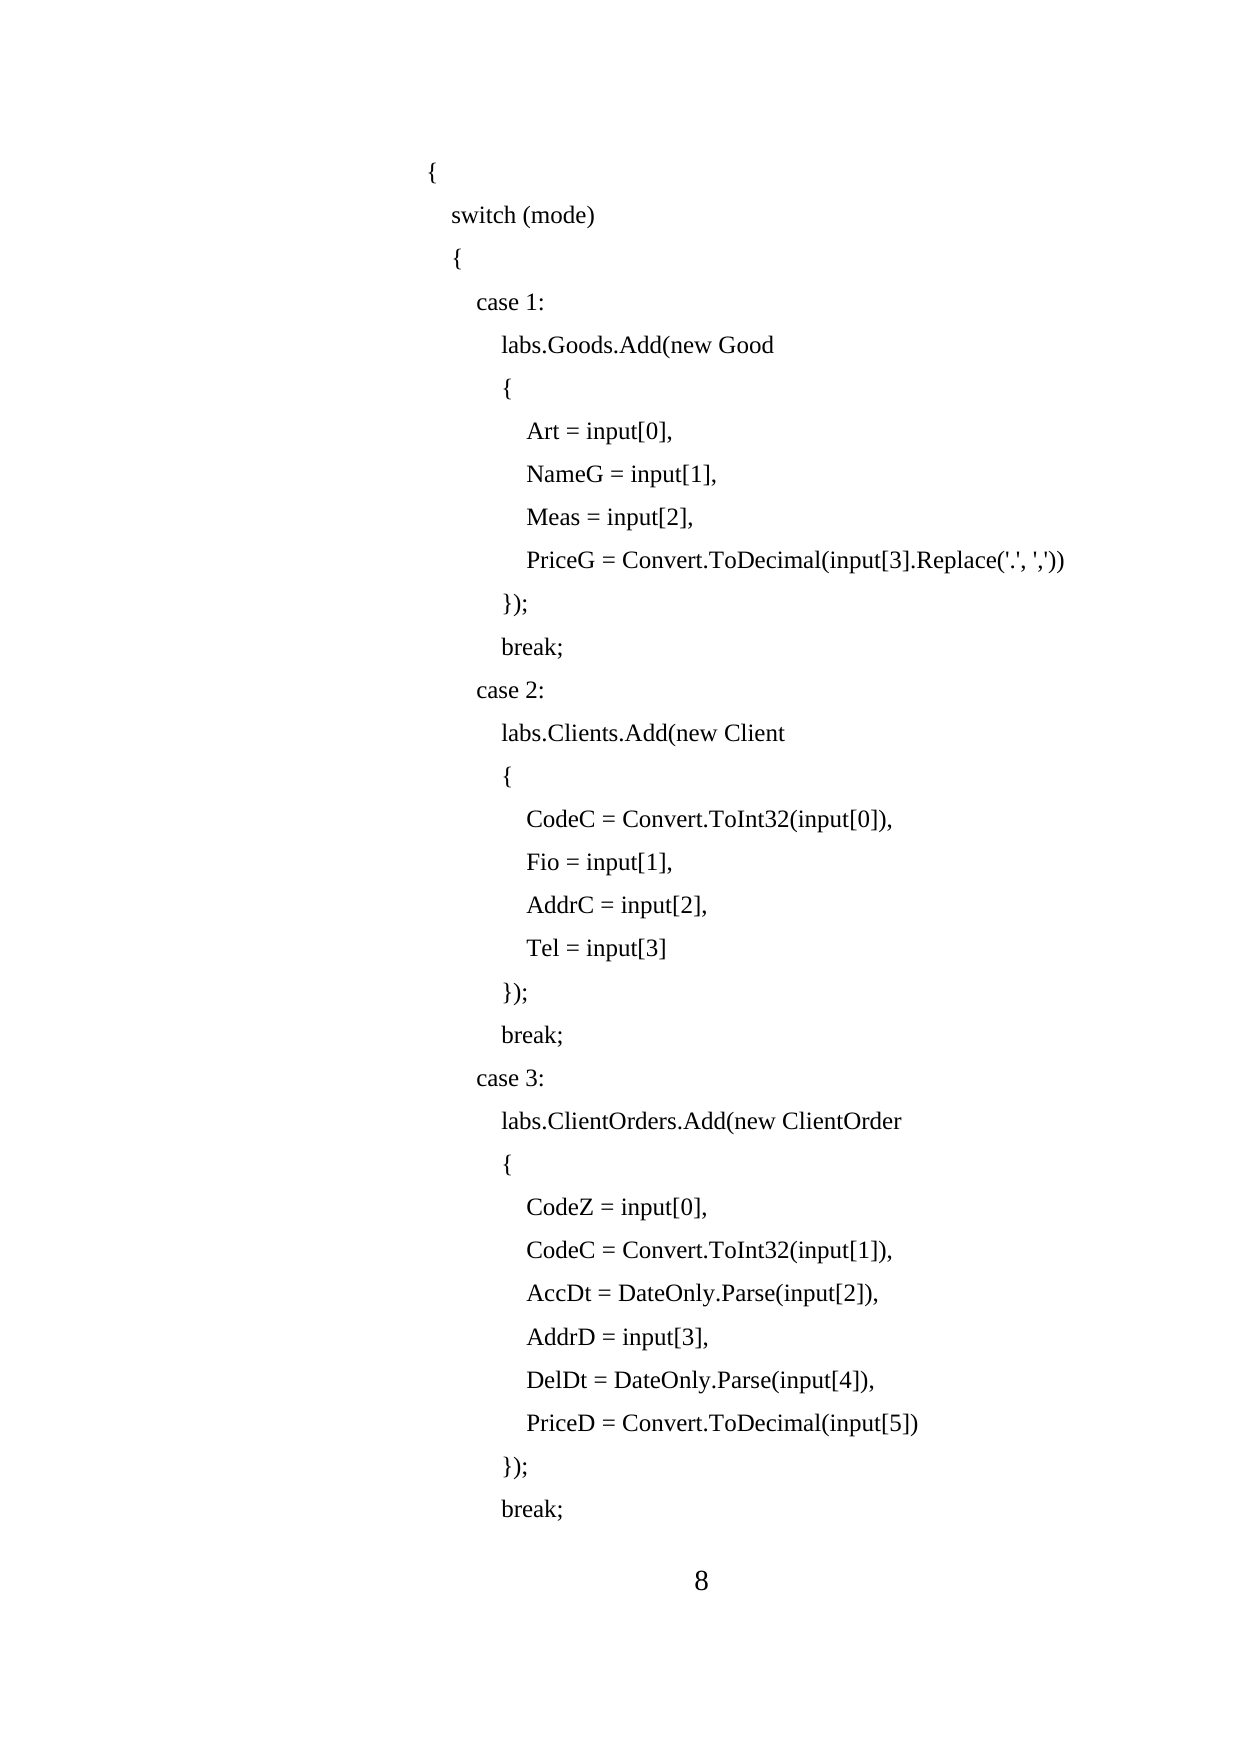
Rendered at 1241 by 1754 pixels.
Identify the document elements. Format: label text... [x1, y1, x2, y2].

text Tel = input[3] [177, 933, 1152, 962]
text { [177, 243, 1152, 272]
text Art = input[0], [177, 416, 1152, 445]
text }); [177, 588, 1152, 617]
text { [177, 373, 1152, 402]
text AddrC = input[2], [177, 890, 1152, 919]
text }); [177, 1451, 1152, 1480]
text break; [177, 1020, 1152, 1048]
text CodeC = Convert.ToInt32(input[0]), [177, 804, 1152, 833]
text Fio = input[1], [177, 847, 1152, 876]
text CodeC = Convert.ToInt32(input[1]), [177, 1235, 1152, 1264]
text NameG = input[1], [177, 459, 1152, 488]
text labs.Goods.Add(new Good [177, 330, 1152, 358]
text { [177, 761, 1152, 790]
text { [177, 157, 1152, 186]
text { [177, 1149, 1152, 1178]
text AddrD = input[3], [177, 1322, 1152, 1350]
text break; [177, 1494, 1152, 1523]
text DelDt = DateOnly.Parse(input[4]), [177, 1365, 1152, 1393]
text PriceG = Convert.ToDecimal(input[3].Replace('.', ',')) [177, 545, 1152, 574]
text CodeZ = input[0], [177, 1192, 1152, 1221]
text PriceD = Convert.ToDecimal(input[5]) [177, 1408, 1152, 1437]
text switch (mode) [177, 200, 1152, 229]
text case 3: [177, 1063, 1152, 1092]
text case 1: [177, 287, 1152, 315]
text AccDt = DateOnly.Parse(input[2]), [177, 1278, 1152, 1307]
text }); [177, 977, 1152, 1005]
text case 2: [177, 675, 1152, 703]
text labs.Clients.Add(new Client [177, 718, 1152, 747]
text break; [177, 632, 1152, 660]
text labs.ClientOrders.Add(new ClientOrder [177, 1106, 1152, 1135]
text Meas = input[2], [177, 502, 1152, 531]
